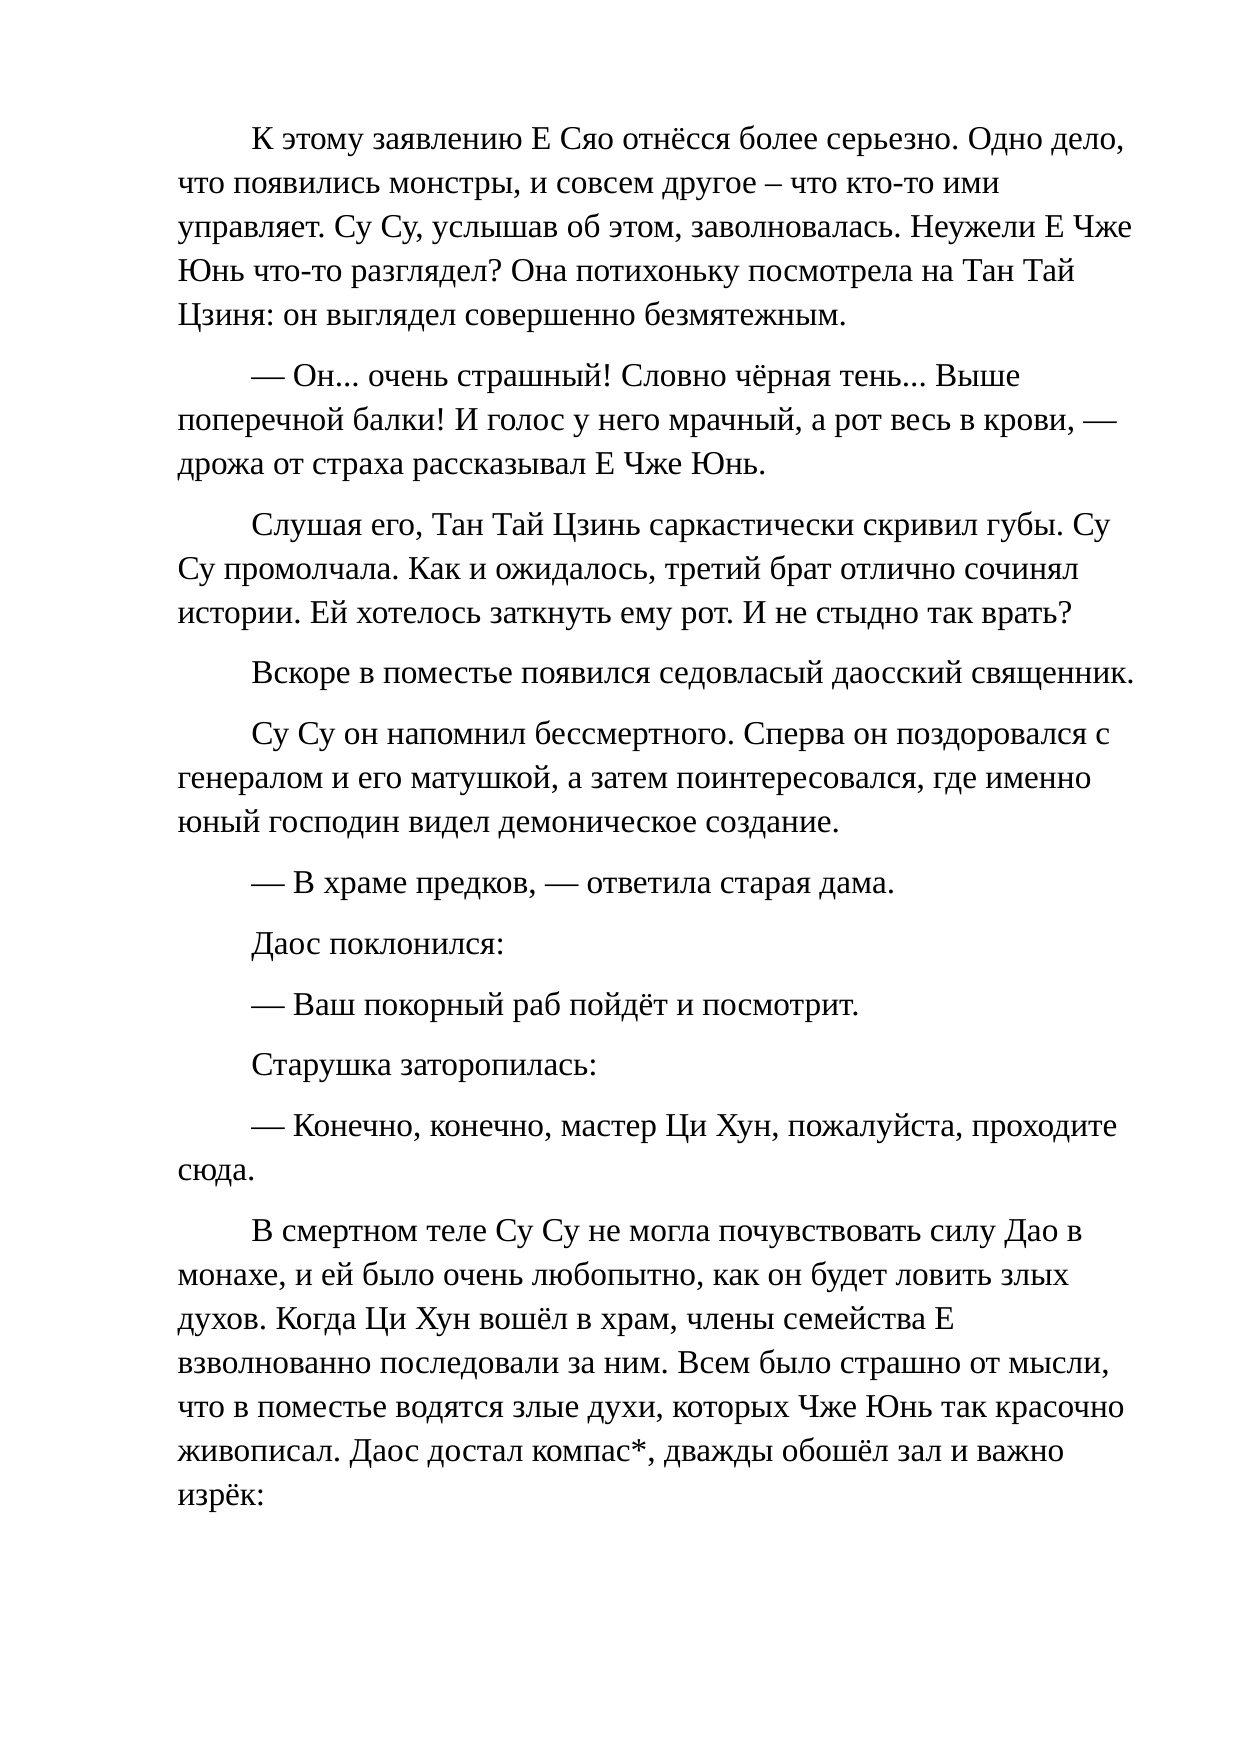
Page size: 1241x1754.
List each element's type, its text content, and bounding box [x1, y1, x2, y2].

text Старушка заторопилась: [177, 1044, 1152, 1083]
text — Ваш покорный раб пойдёт и посмотрит. [177, 984, 1152, 1022]
text Вскоре в поместье появился седовласый даосский священник. [177, 653, 1152, 691]
text Су Су он напомнил бессмертного. Сперва он поздоровался с генералом и его матушкой, а затем поинтересовался, где именно юный господин видел демоническое создание. [177, 713, 1152, 840]
text — В храме предков, — ответила старая дама. [177, 862, 1152, 901]
text В смертном теле Су Су не могла почувствовать силу Дао в монахе, и ей было очень любопытно, как он будет ловить злых духов. Когда Ци Хун вошёл в храм, члены семейства Е взволнованно последовали за ним. Всем было страшно от мысли, что в поместье водятся злые духи, которых Чже Юнь так красочно живописал. Даос достал компас*, дважды обошёл зал и важно изрёк: [177, 1210, 1152, 1513]
text — Он... очень страшный! Словно чёрная тень... Выше поперечной балки! И голос у него мрачный, а рот весь в крови, — дрожа от страха рассказывал Е Чже Юнь. [177, 355, 1152, 482]
text К этому заявлению Е Сяо отнёсся более серьезно. Одно дело, что появились монстры, и совсем другое – что кто-то ими управляет. Су Су, услышав об этом, заволновалась. Неужели Е Чже Юнь что-то разглядел? Она потихоньку посмотрела на Тан Тай Цзиня: он выглядел совершенно безмятежным. [177, 118, 1152, 333]
text — Конечно, конечно, мастер Ци Хун, пожалуйста, проходите сюда. [177, 1105, 1152, 1188]
text Слушая его, Тан Тай Цзинь саркастически скривил губы. Су Су промолчала. Как и ожидалось, третий брат отлично сочинял истории. Ей хотелось заткнуть ему рот. И не стыдно так врать? [177, 504, 1152, 630]
text Даос поклонился: [177, 923, 1152, 961]
